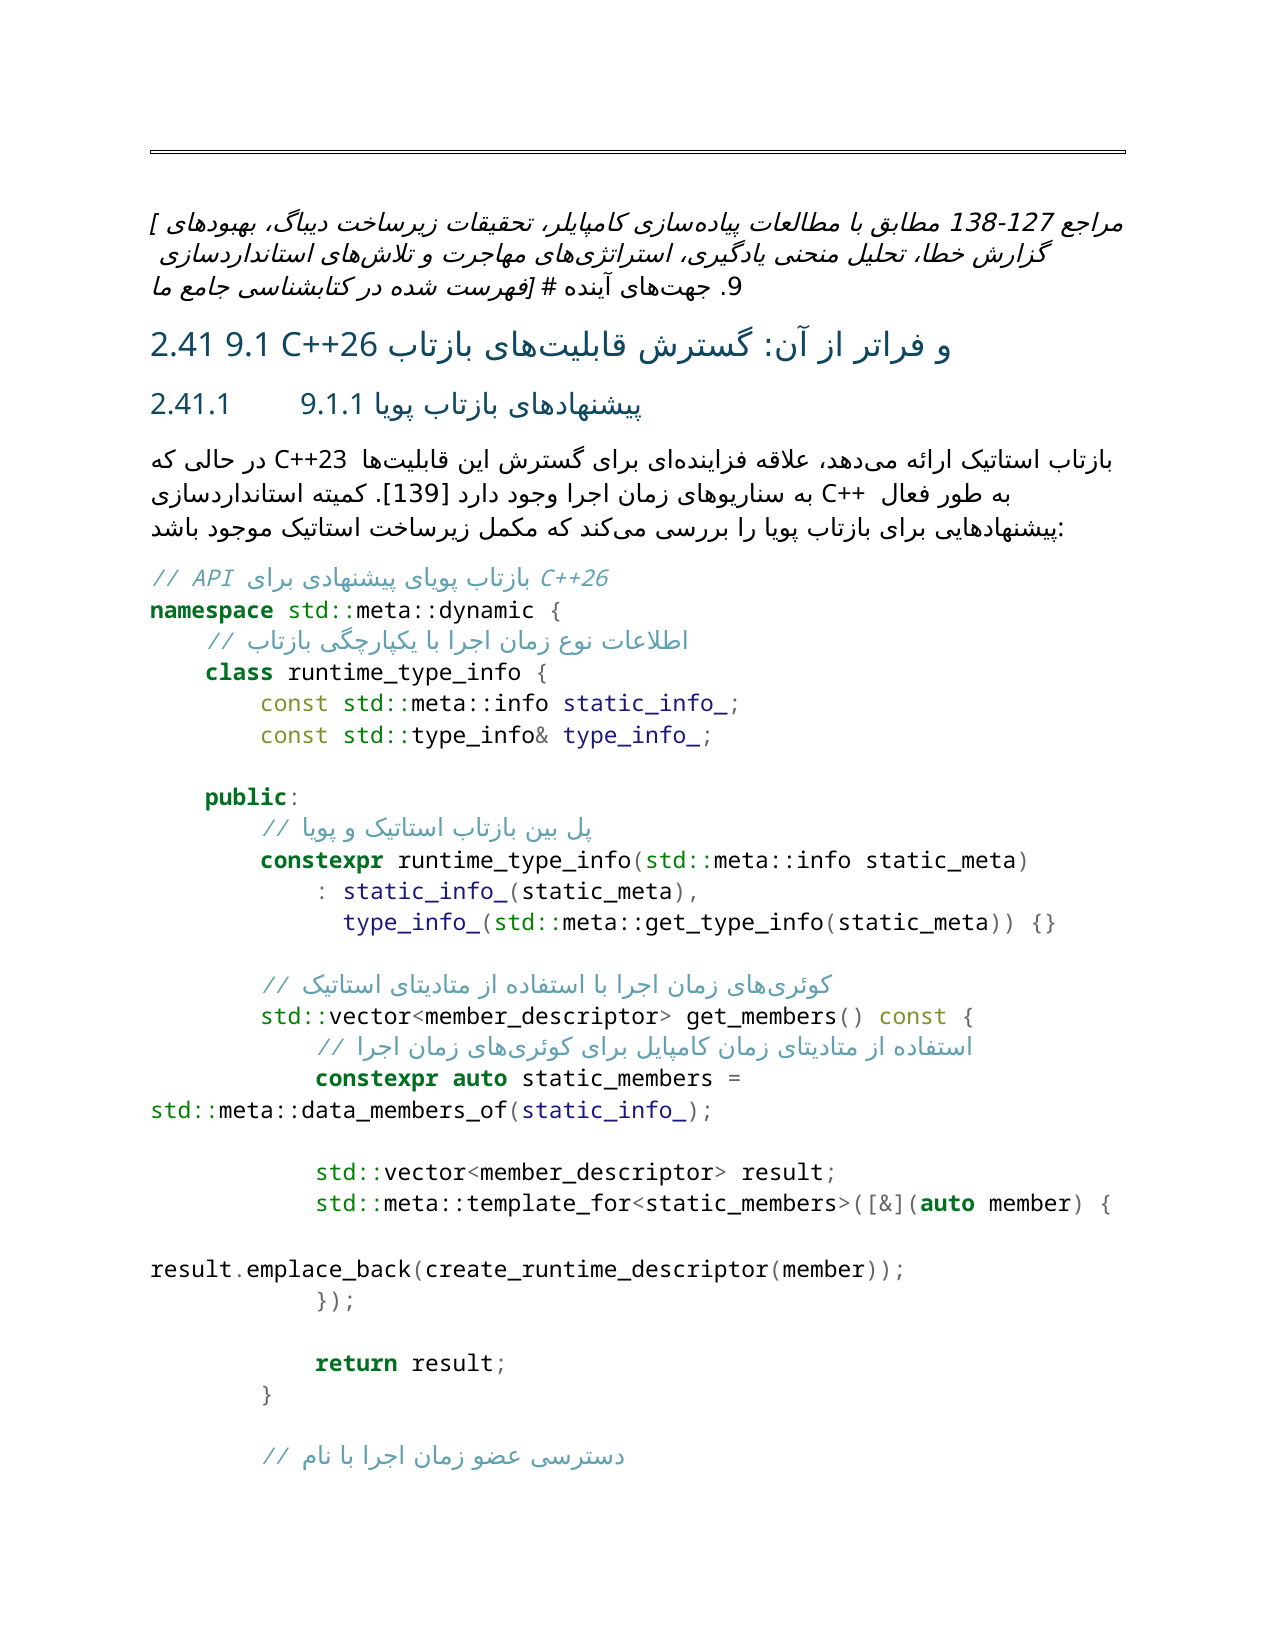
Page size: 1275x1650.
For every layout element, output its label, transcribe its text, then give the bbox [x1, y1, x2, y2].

subtitle 2.41.1 9.1.1 پیشنهادهای بازتاب پویا [150, 383, 1125, 423]
text [مراجع 127-138 مطابق با مطالعات پیاده‌سازی کامپایلر، تحقیقات زیرساخت دیباگ، بهبودهای گزارش خطا، تحلیل منحنی یادگیری، استراتژی‌های مهاجرت و تلاش‌های استانداردسازی فهرست شده در کتابشناسی جامع ما] # 9. جهت‌های آینده [150, 205, 1125, 302]
subtitle 2.41 9.1 C++26 و فراتر از آن: گسترش قابلیت‌های بازتاب [150, 321, 1125, 366]
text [150, 562, 1125, 1471]
text در حالی که C++23 بازتاب استاتیک ارائه می‌دهد، علاقه فزاینده‌ای برای گسترش این قابلیت‌ها به سناریوهای زمان اجرا وجود دارد [139]. کمیته استانداردسازی C++ به طور فعال پیشنهادهایی برای بازتاب پویا را بررسی می‌کند که مکمل زیرساخت استاتیک موجود باشد: [150, 441, 1125, 544]
